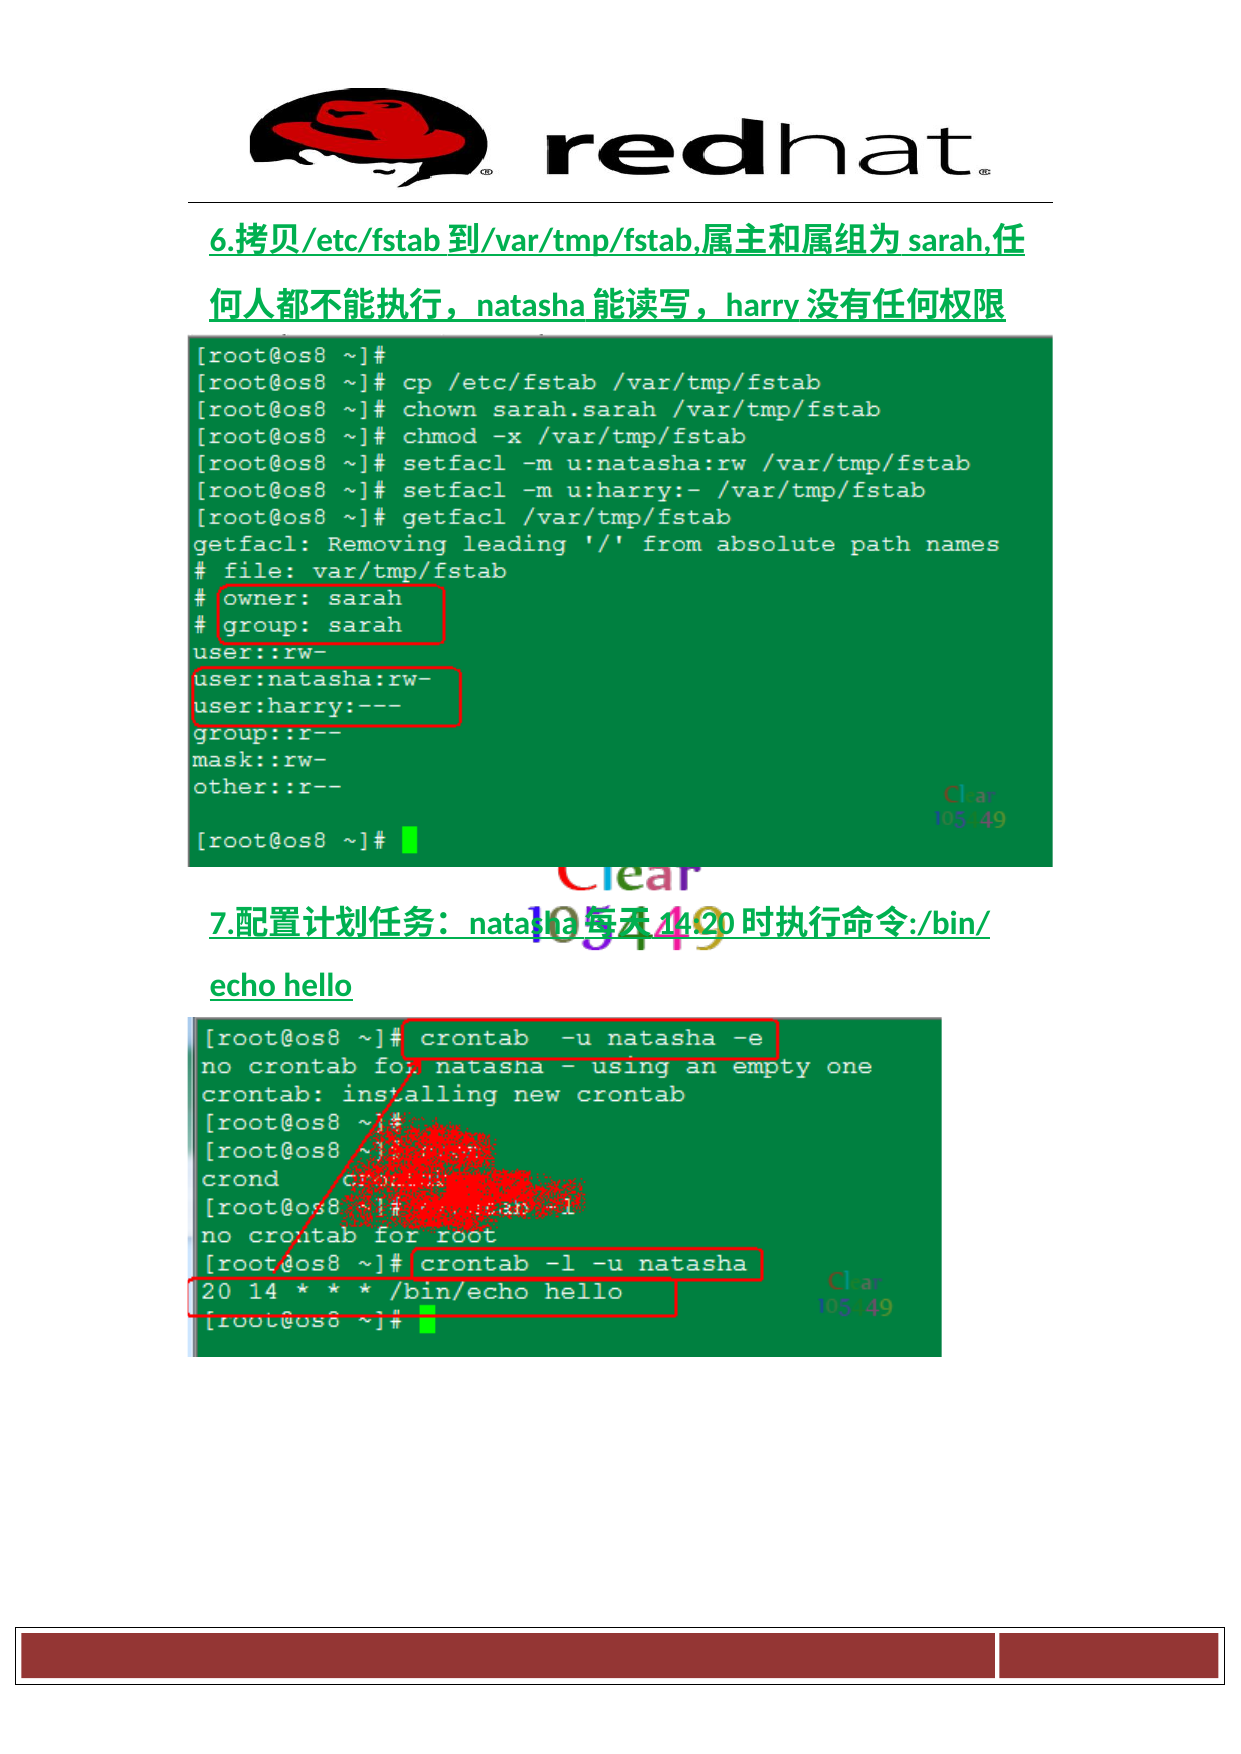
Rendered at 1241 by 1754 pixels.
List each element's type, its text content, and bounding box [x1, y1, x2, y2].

picture [187, 334, 1053, 887]
picture [249, 88, 991, 200]
subtitle 6.拷贝/etc/fstab到/var/tmp/fstab,属主和属组为sarah,任何人都不能执行，natasha能读写，harry没有任何权限 [209, 205, 1031, 334]
subtitle 7.配置计划任务：natasha每天14:20时执行命令:/bin/echo hello [209, 887, 1031, 1017]
picture [187, 1017, 942, 1357]
